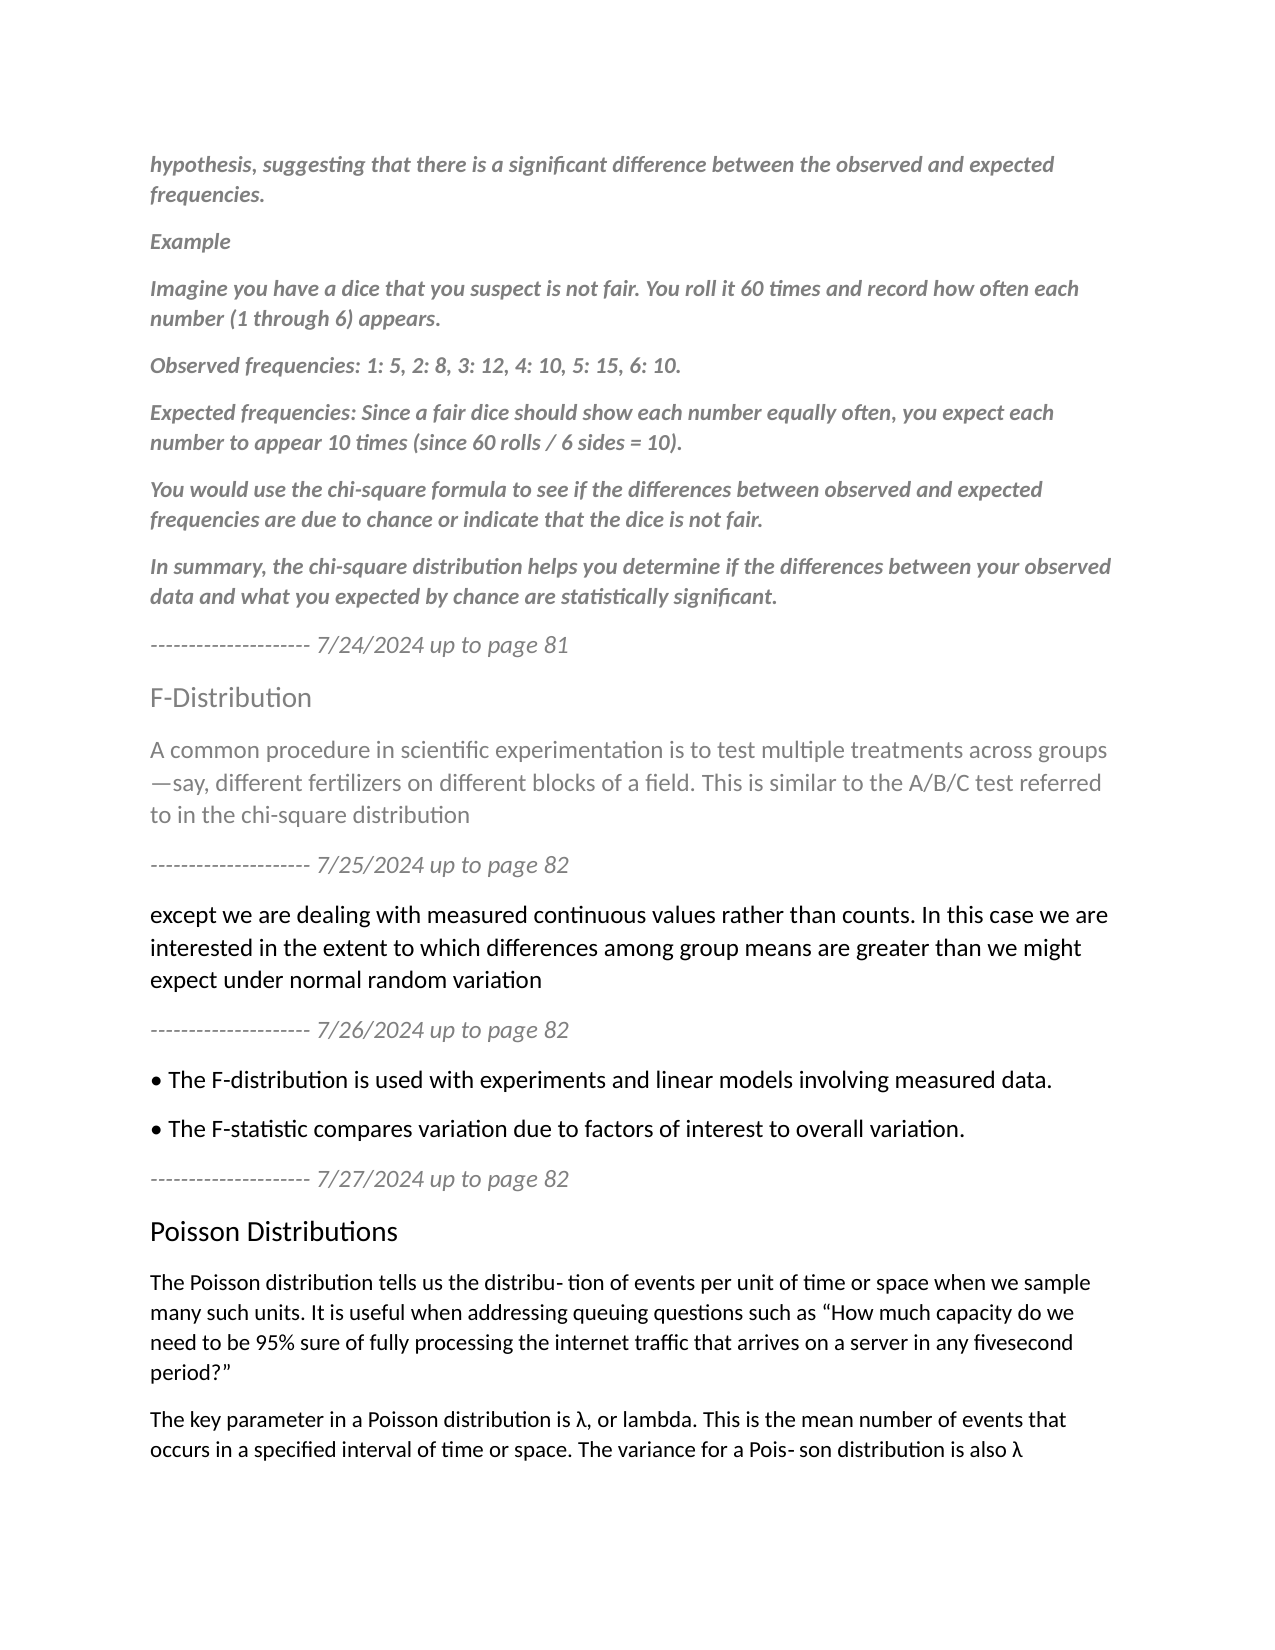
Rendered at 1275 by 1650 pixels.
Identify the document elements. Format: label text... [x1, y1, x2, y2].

text F-Distribution [150, 679, 1125, 714]
text Example [150, 227, 1125, 255]
text except we are dealing with measured continuous values rather than counts. In this case we are interested in the extent to which differences among group means are greater than we might expect under normal random variation [150, 899, 1125, 995]
text Poisson Distributions [150, 1213, 1125, 1248]
text • The F-distribution is used with experiments and linear models involving measured data. [150, 1064, 1125, 1094]
text The Poisson distribution tells us the distribu‐ tion of events per unit of time or space when we sample many such units. It is useful when addressing queuing questions such as “How much capacity do we need to be 95% sure of fully processing the internet traffic that arrives on a server in any fivesecond period?” [150, 1268, 1125, 1386]
text In summary, the chi-square distribution helps you determine if the differences between your observed data and what you expected by chance are statistically significant. [150, 552, 1125, 610]
text Observed frequencies: 1: 5, 2: 8, 3: 12, 4: 10, 5: 15, 6: 10. [150, 351, 1125, 379]
text A common procedure in scientific experimentation is to test multiple treatments across groups—say, different fertilizers on different blocks of a field. This is similar to the A/B/C test referred to in the chi-square distribution [150, 734, 1125, 830]
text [150, 150, 1125, 208]
text --------------------- 7/26/2024 up to page 82 [150, 1014, 1125, 1045]
text --------------------- 7/24/2024 up to page 81 [150, 629, 1125, 660]
text The key parameter in a Poisson distribution is λ, or lambda. This is the mean number of events that occurs in a specified interval of time or space. The variance for a Pois‐ son distribution is also λ [150, 1405, 1125, 1463]
text Imagine you have a dice that you suspect is not fair. You roll it 60 times and record how often each number (1 through 6) appears. [150, 274, 1125, 332]
text You would use the chi-square formula to see if the differences between observed and expected frequencies are due to chance or indicate that the dice is not fair. [150, 475, 1125, 533]
text Expected frequencies: Since a fair dice should show each number equally often, you expect each number to appear 10 times (since 60 rolls / 6 sides = 10). [150, 398, 1125, 456]
text --------------------- 7/25/2024 up to page 82 [150, 849, 1125, 880]
text • The F-statistic compares variation due to factors of interest to overall variation. [150, 1113, 1125, 1144]
text --------------------- 7/27/2024 up to page 82 [150, 1163, 1125, 1193]
